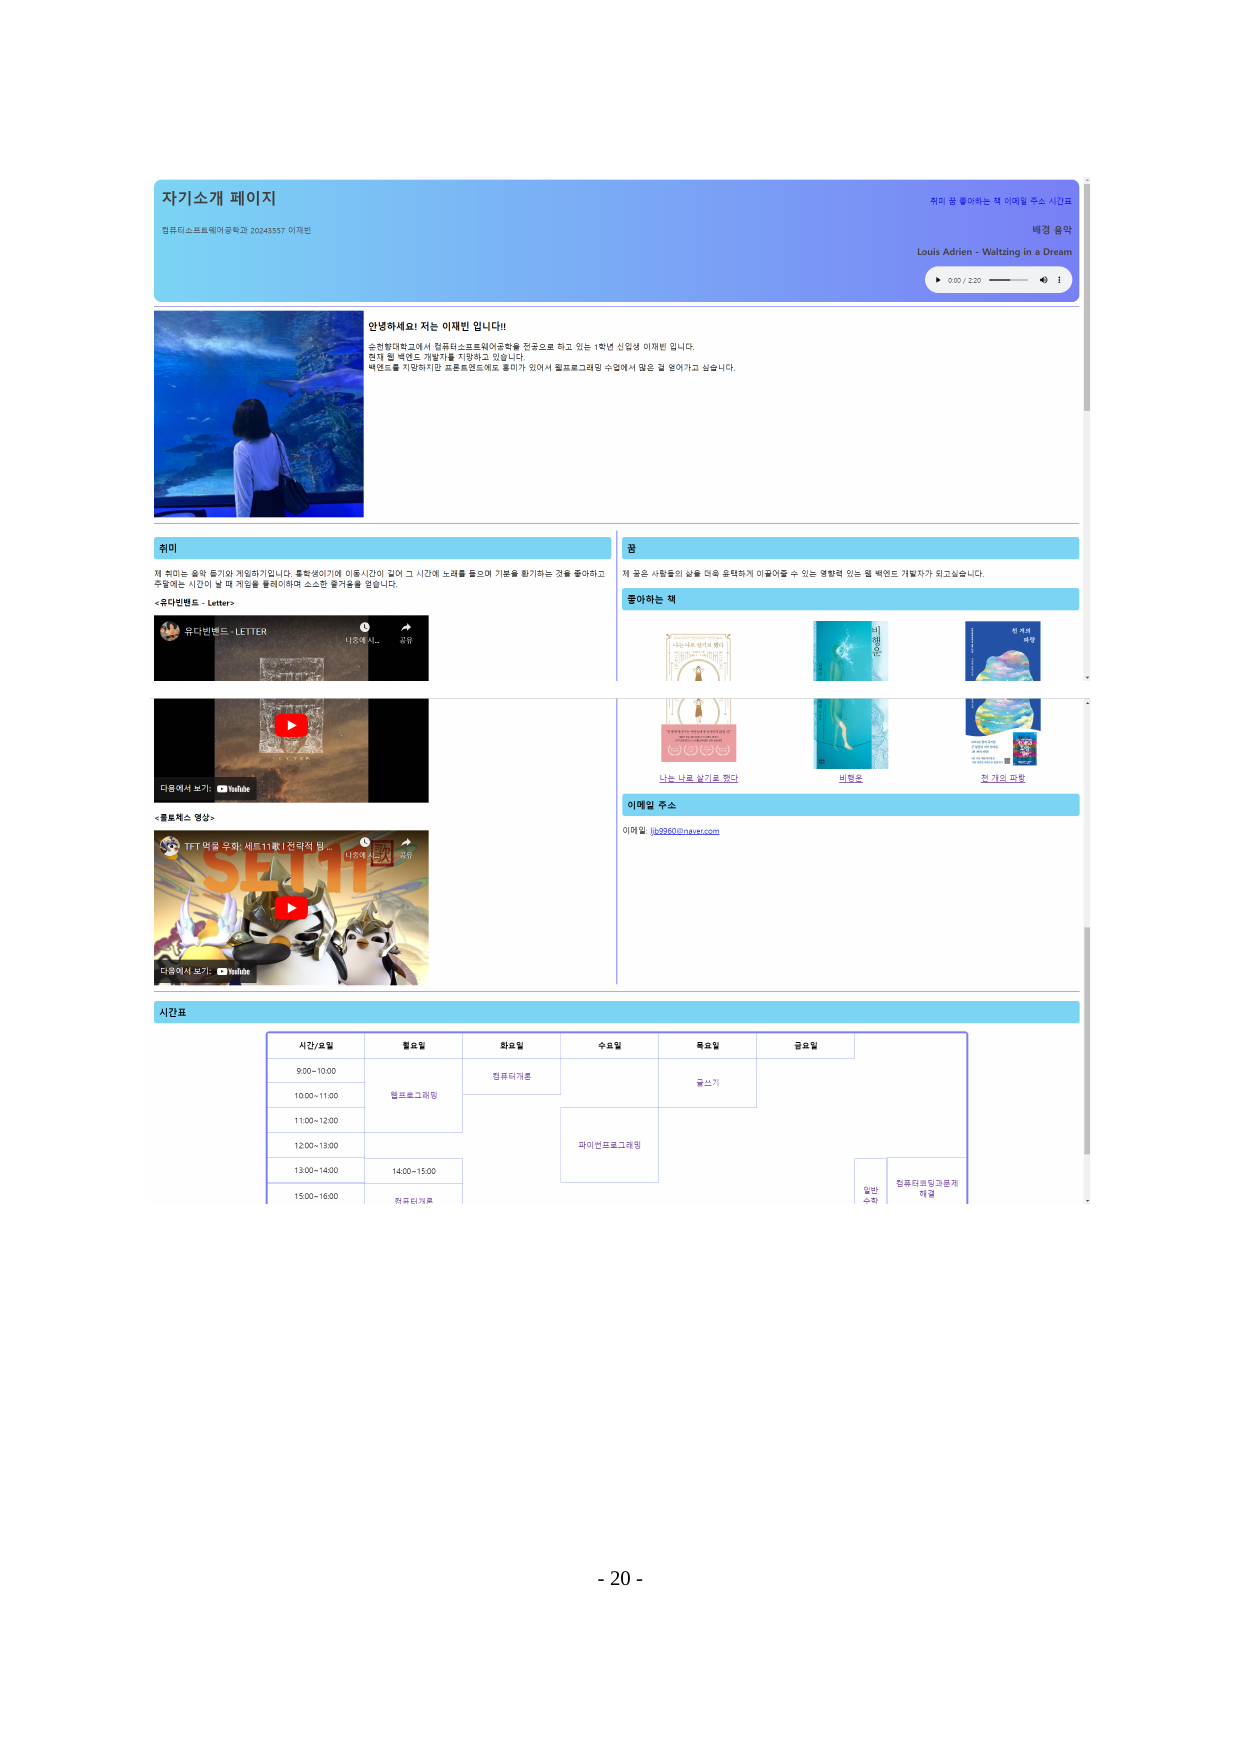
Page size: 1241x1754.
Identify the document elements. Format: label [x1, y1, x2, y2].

picture [150, 698, 1091, 1204]
picture [150, 177, 1091, 681]
